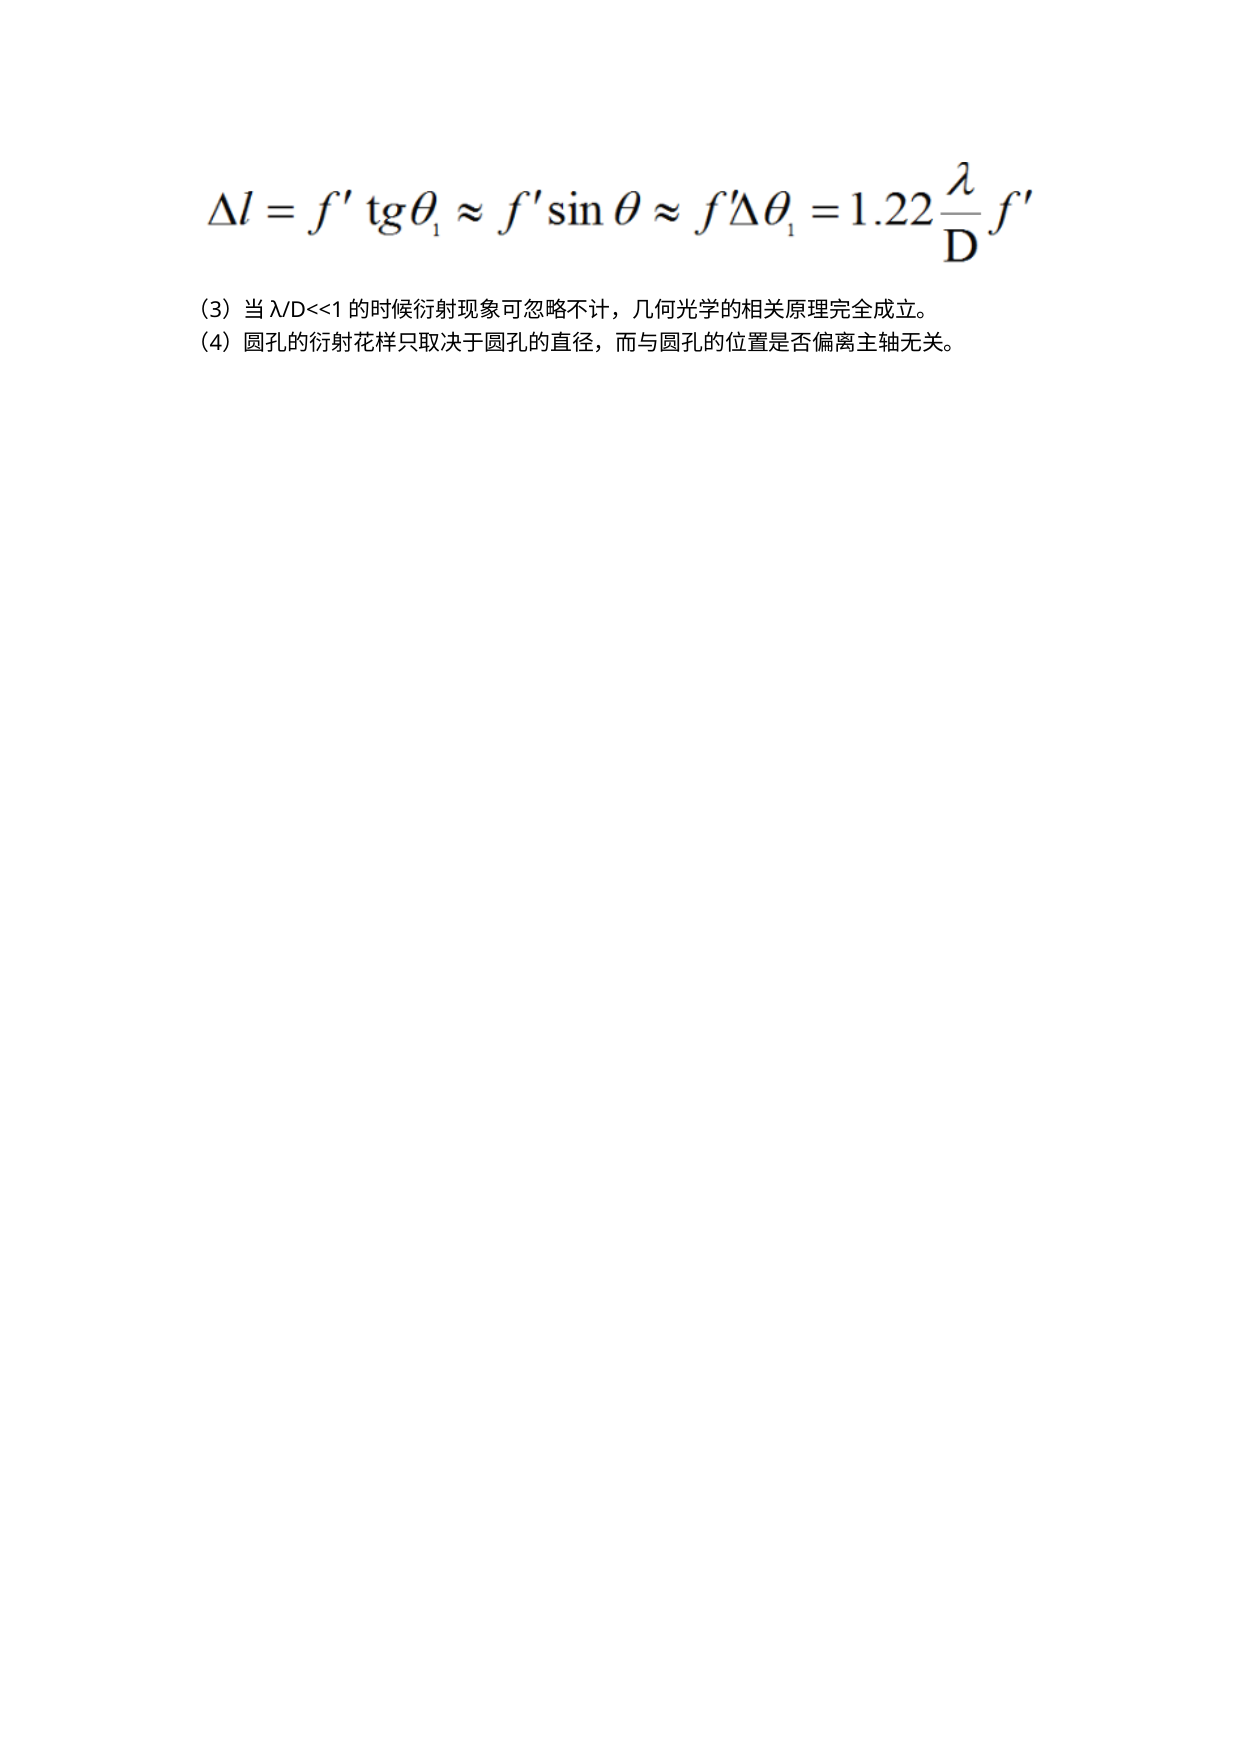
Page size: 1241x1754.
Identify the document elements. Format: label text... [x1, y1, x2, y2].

text （3）当λ/D<<1的时候衍射现象可忽略不计，几何光学的相关原理完全成立。 [187, 292, 1053, 324]
picture [187, 162, 1053, 265]
text （4）圆孔的衍射花样只取决于圆孔的直径，而与圆孔的位置是否偏离主轴无关。 [187, 324, 1053, 357]
